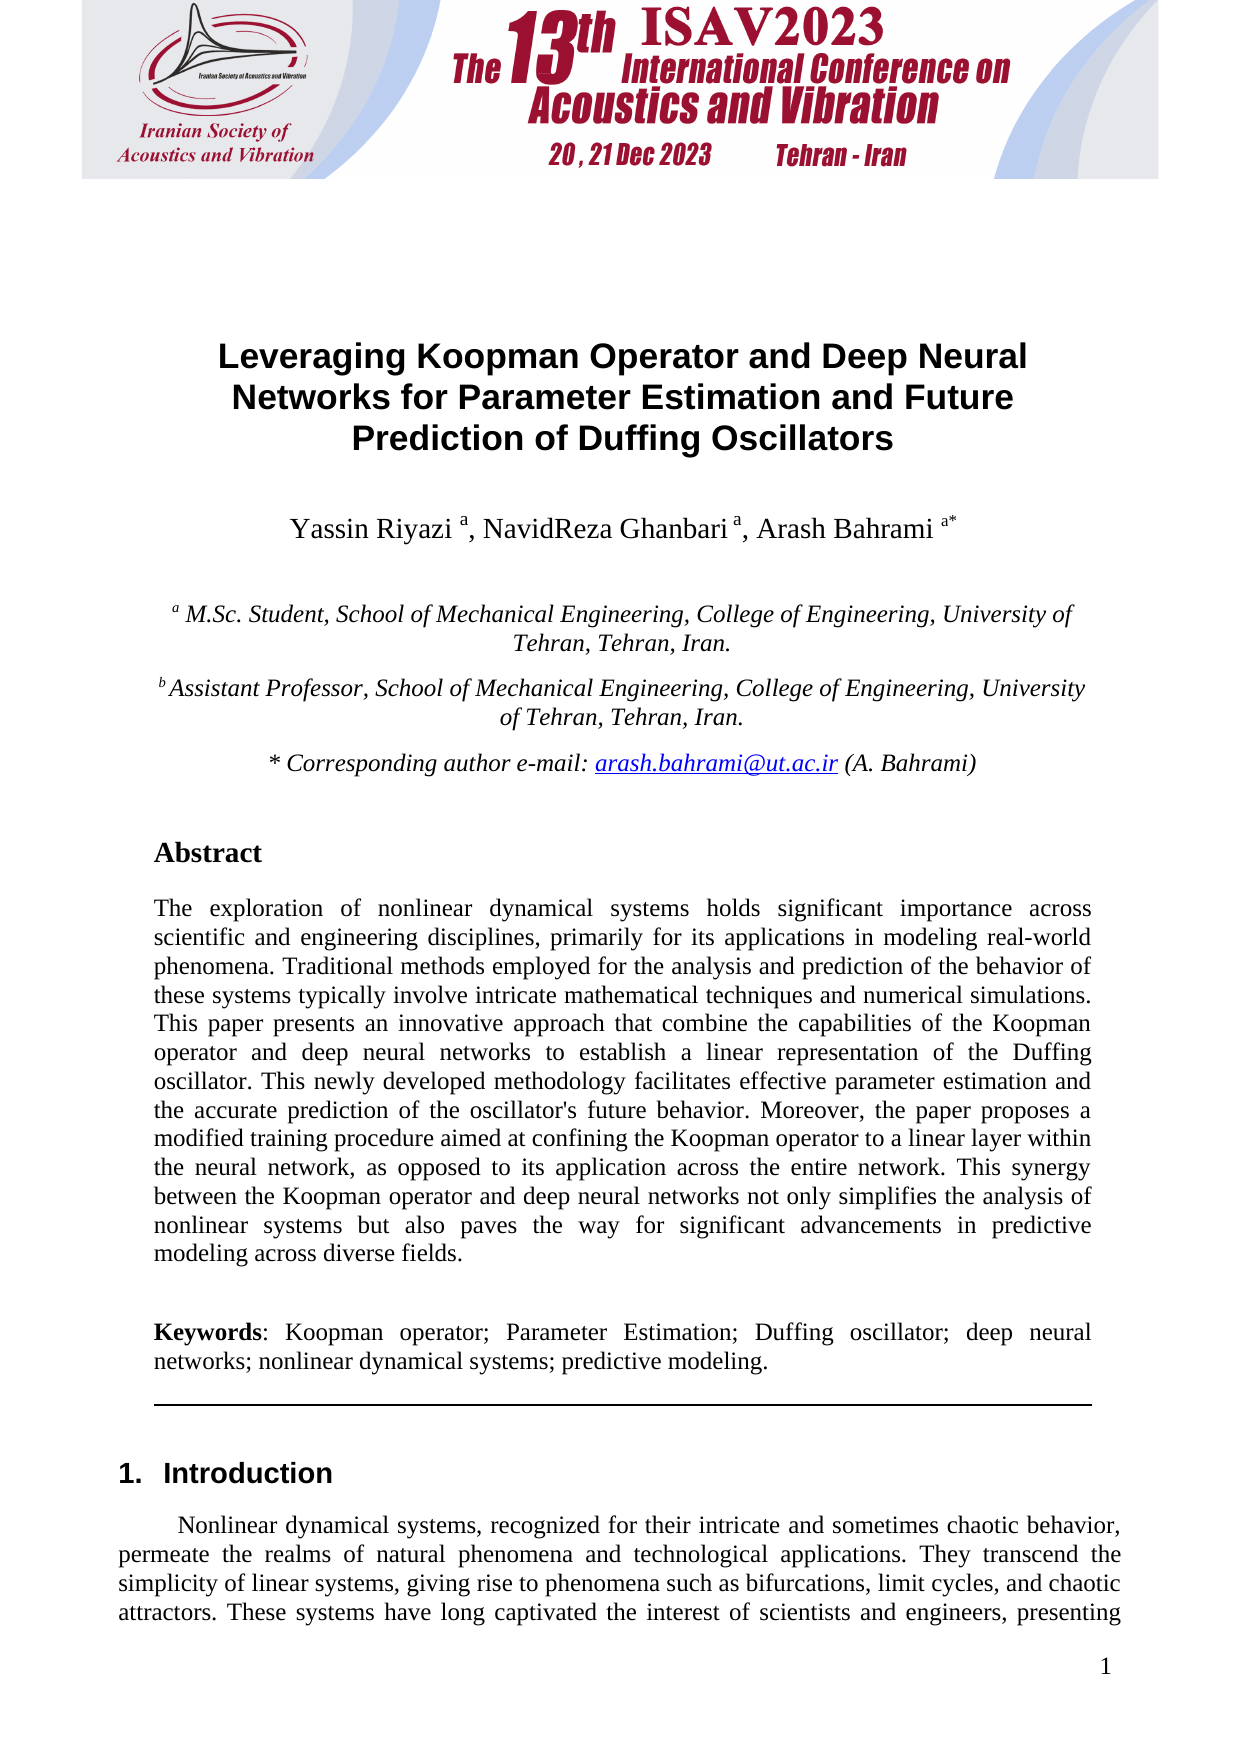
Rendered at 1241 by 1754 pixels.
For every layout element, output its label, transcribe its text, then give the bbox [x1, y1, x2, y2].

text Keywords: Koopman operator; Parameter Estimation; Duffing oscillator; deep neural networks; nonlinear dynamical systems; predictive modeling. [153, 1317, 1092, 1406]
title Leveraging Koopman Operator and Deep Neural Networks for Parameter Estimation and Future Prediction of Duffing Oscillators [153, 335, 1092, 458]
text Abstract [153, 835, 1092, 868]
text * Corresponding author e-mail: arash.bahrami@ut.ac.ir (A. Bahrami) [153, 748, 1092, 776]
text a M.Sc. Student, School of Mechanical Engineering, College of Engineering, University of Tehran, Tehran, Iran. [153, 599, 1092, 657]
text Yassin Riyazi a, NavidReza Ghanbari a, Arash Bahrami a* [153, 507, 1092, 546]
subtitle Introduction [118, 1456, 1122, 1489]
text b Assistant Professor, School of Mechanical Engineering, College of Engineering, University of Tehran, Tehran, Iran. [153, 673, 1092, 731]
picture [81, 0, 1159, 179]
text The exploration of nonlinear dynamical systems holds significant importance across scientific and engineering disciplines, primarily for its applications in modeling real-world phenomena. Traditional methods employed for the analysis and prediction of the behavior of these systems typically involve intricate mathematical techniques and numerical simulations. This paper presents an innovative approach that combine the capabilities of the Koopman operator and deep neural networks to establish a linear representation of the Duffing oscillator. This newly developed methodology facilitates effective parameter estimation and the accurate prediction of the oscillator's future behavior. Moreover, the paper proposes a modified training procedure aimed at confining the Koopman operator to a linear layer within the neural network, as opposed to its application across the entire network. This synergy between the Koopman operator and deep neural networks not only simplifies the analysis of nonlinear systems but also paves the way for significant advancements in predictive modeling across diverse fields. [153, 893, 1092, 1267]
